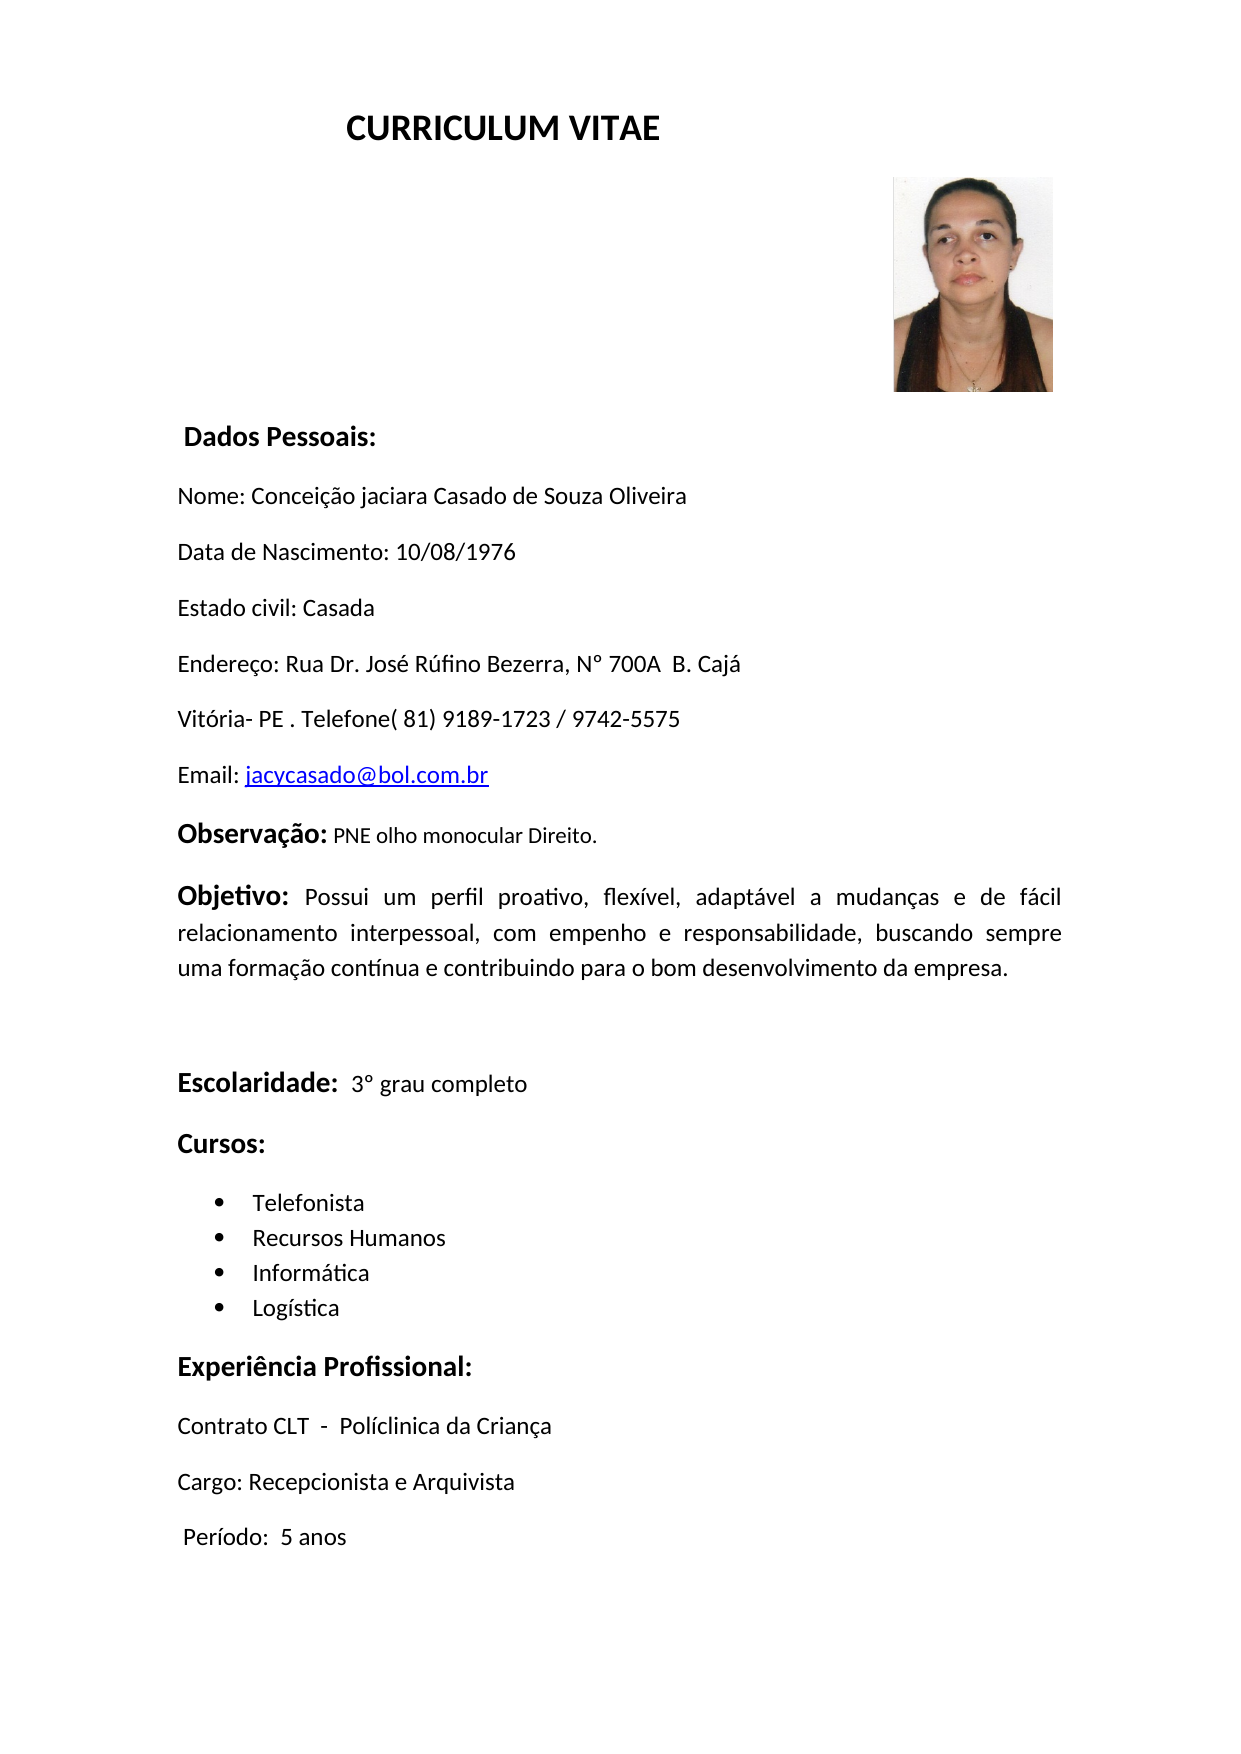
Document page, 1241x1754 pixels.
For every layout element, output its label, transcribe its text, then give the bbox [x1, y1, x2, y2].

text Vitória- PE . Telefone( 81) 9189-1723 / 9742-5575 [177, 703, 1063, 734]
text Escolaridade: 3º grau completo [177, 1064, 1063, 1099]
text Cargo: Recepcionista e Arquivista [177, 1466, 1063, 1496]
text Observação: PNE olho monocular Direito. [177, 815, 1063, 851]
text Experiência Profissional: [177, 1348, 1063, 1384]
text Objetivo: Possui um perfil proativo, flexível, adaptável a mudanças e de fácil relacionamento interpessoal, com empenho e responsabilidade, buscando sempre uma formação contínua e contribuindo para o bom desenvolvimento da empresa. [177, 877, 1063, 983]
text Estado civil: Casada [177, 592, 1063, 622]
text Contrato CLT - Políclinica da Criança [177, 1410, 1063, 1440]
picture [893, 177, 1053, 392]
text Nome: Conceição jaciara Casado de Souza Oliveira [177, 480, 1063, 511]
text Endereço: Rua Dr. José Rúfino Bezerra, Nº 700A B. Cajá [177, 648, 1063, 678]
list Informática [215, 1257, 1063, 1288]
list Telefonista [215, 1187, 1063, 1218]
text CURRICULUM VITAE [177, 103, 1167, 149]
text Email: jacycasado@bol.com.br [177, 759, 1063, 790]
list Logística [215, 1292, 1063, 1323]
list Recursos Humanos [215, 1222, 1063, 1253]
text Dados Pessoais: [177, 418, 1167, 454]
text Cursos: [177, 1126, 1063, 1161]
text Data de Nascimento: 10/08/1976 [177, 536, 1063, 567]
text Período: 5 anos [177, 1522, 1063, 1552]
